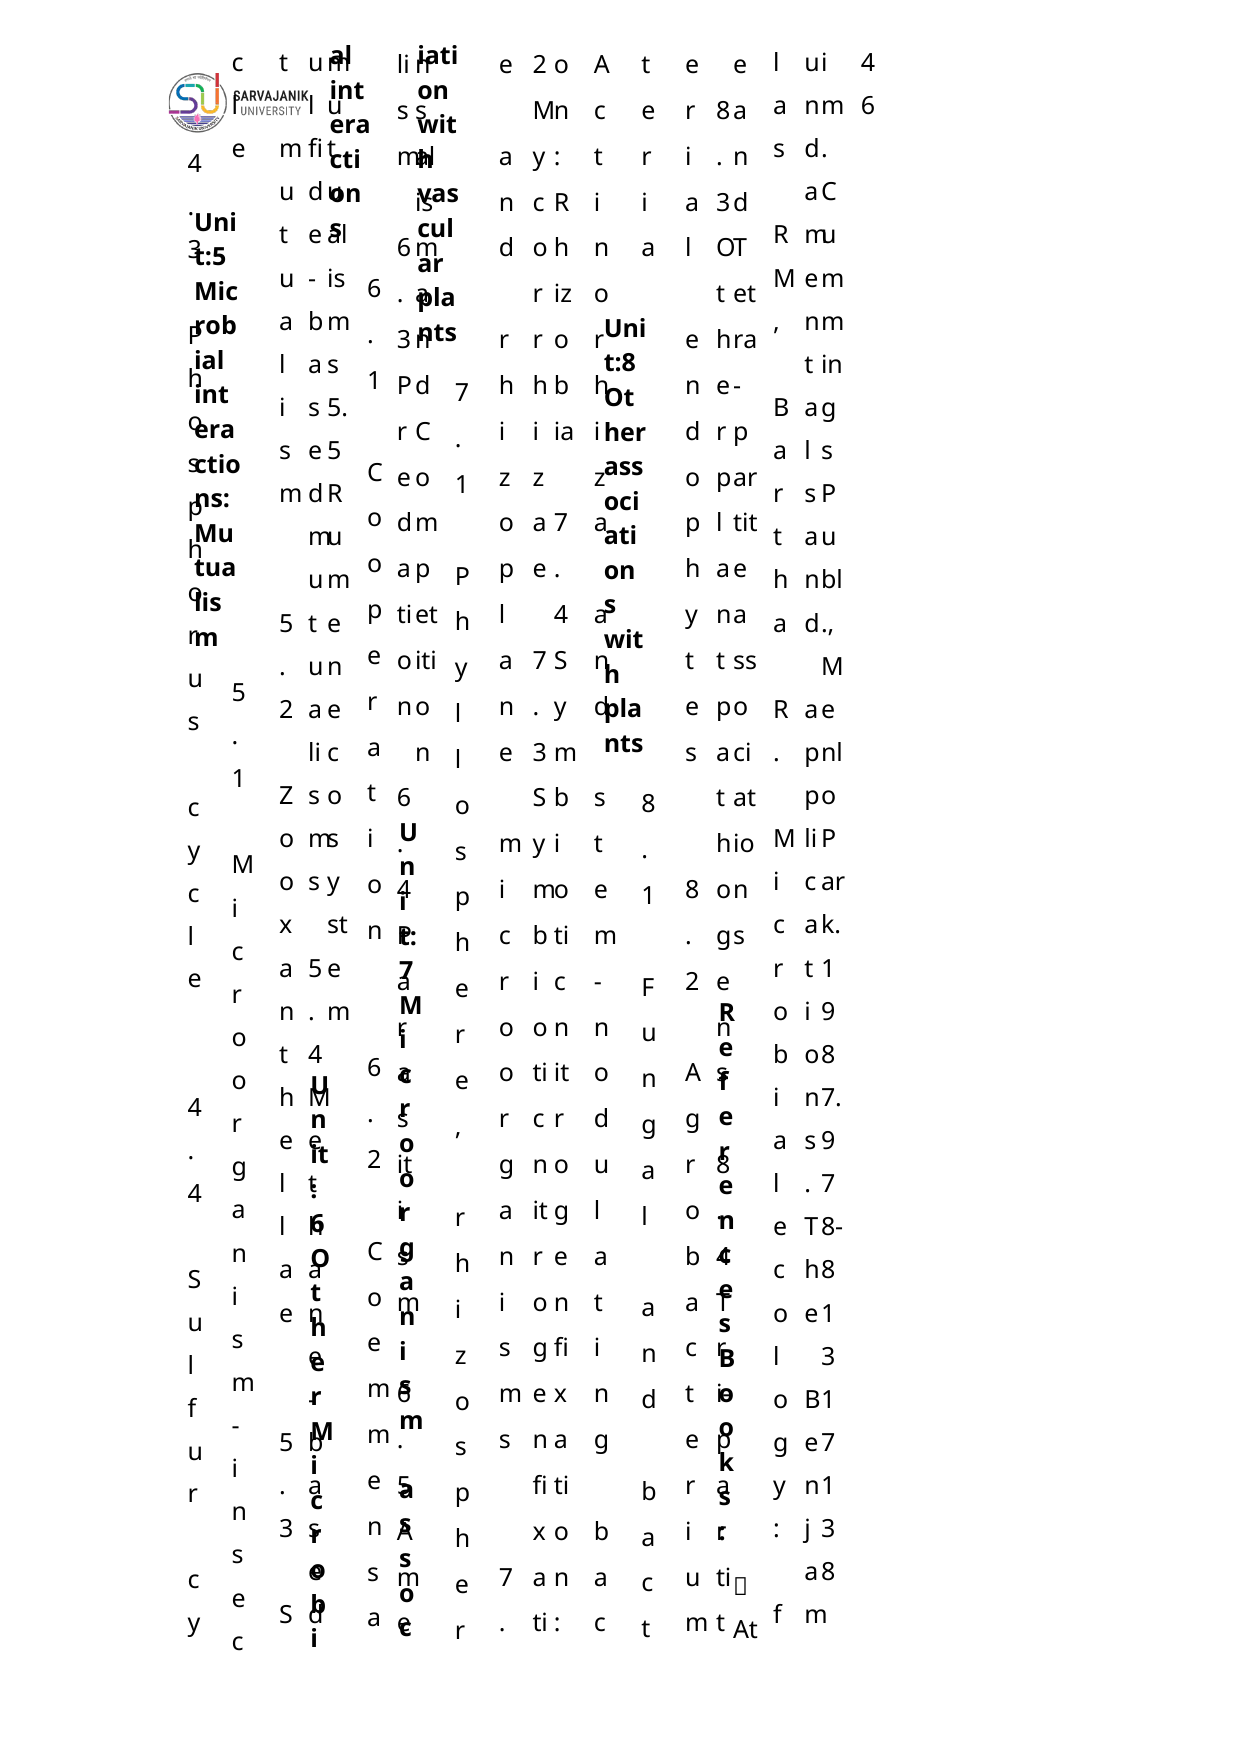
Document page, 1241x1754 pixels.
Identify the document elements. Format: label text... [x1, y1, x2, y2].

text Unit:7 Microorganism association with vascular plants [399, 1299, 417, 1575]
text References Books: [718, 994, 735, 1547]
text Unit:6 Other Microbial interactions [310, 1067, 329, 1435]
text Unit:7 Microorganism association with vascular plants [399, 813, 417, 1300]
text Unit:8 Other associations with plants [603, 309, 647, 759]
text Unit:6 Other Microbial interactions [310, 1427, 329, 1654]
text Unit:6 Other Microbial interactions [329, 37, 373, 244]
text Unit:7 Microorganism association with vascular plants [417, 37, 461, 348]
picture [168, 73, 309, 133]
text Unit:5 Microbial interactions: Mutualism [194, 203, 241, 653]
